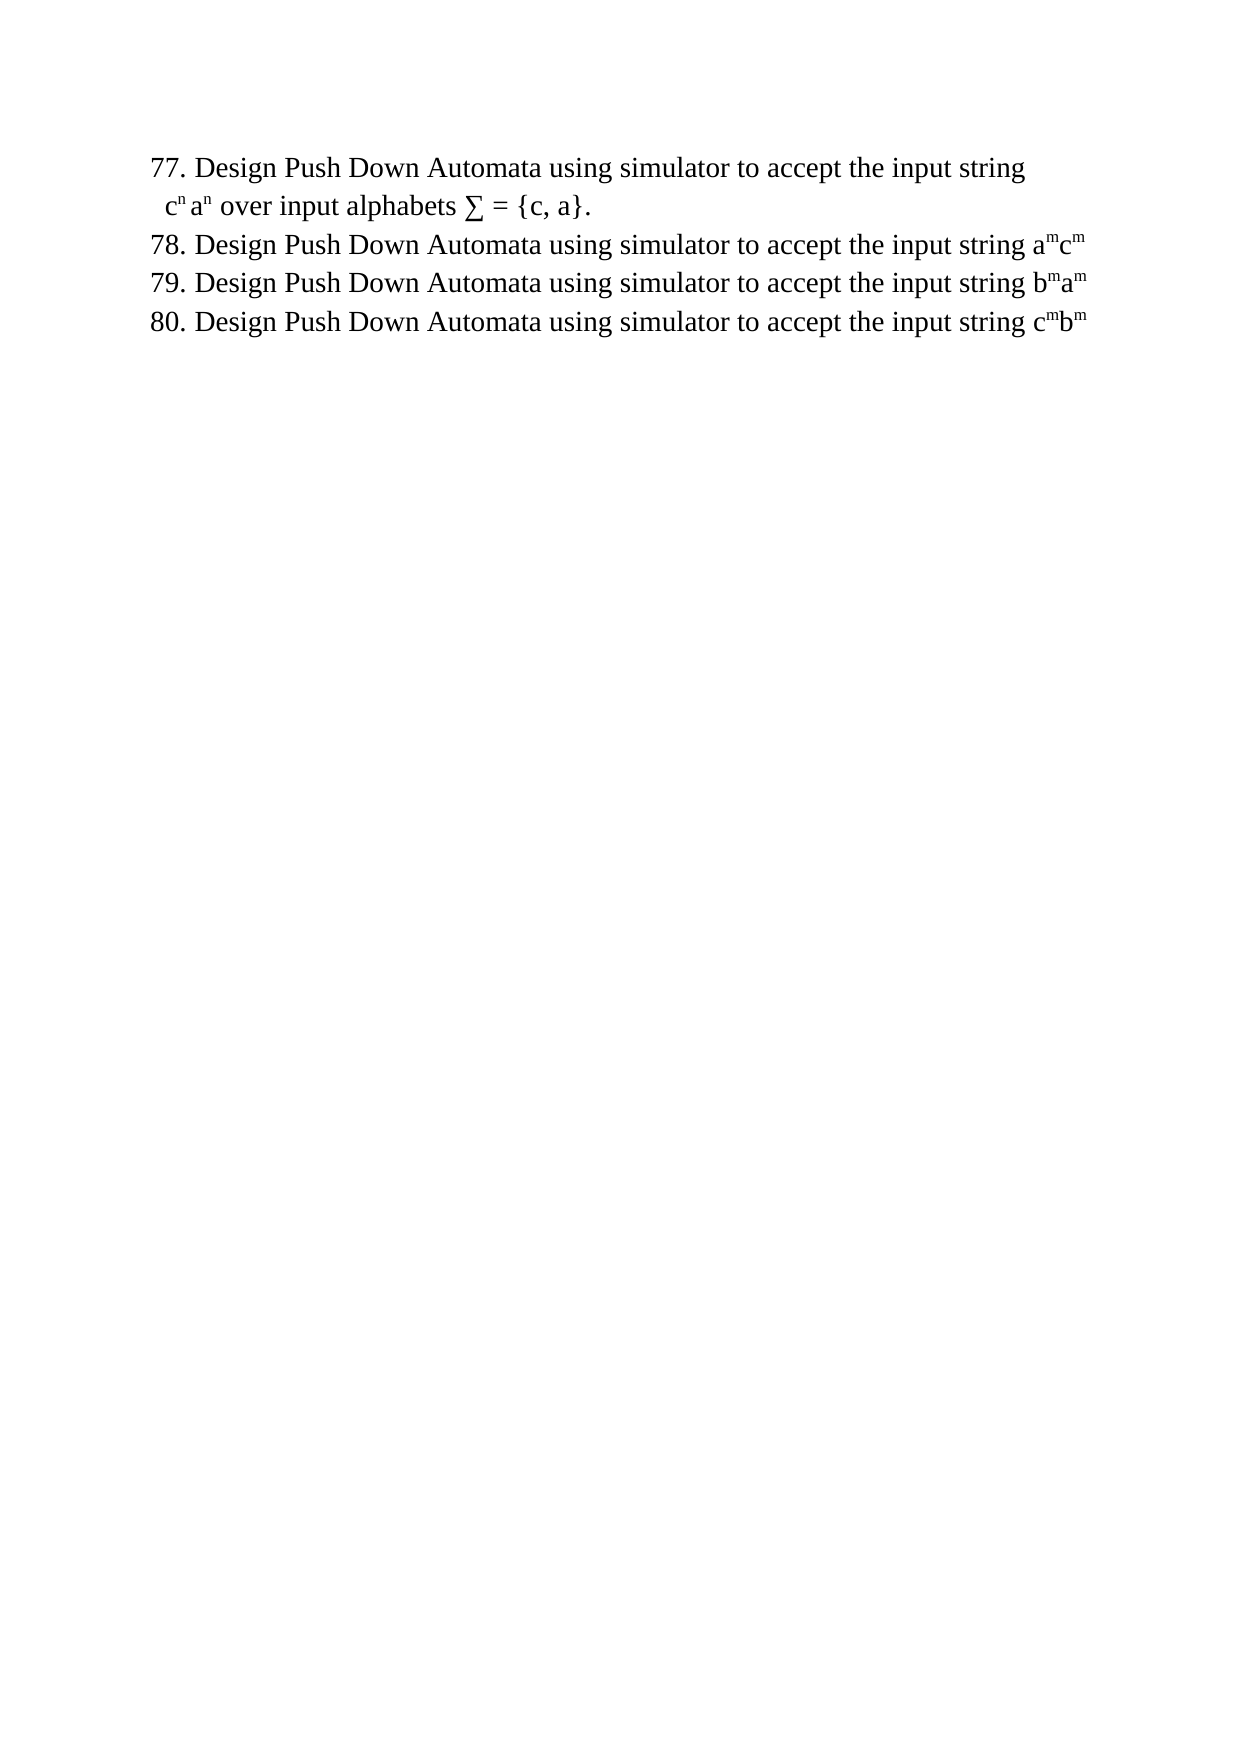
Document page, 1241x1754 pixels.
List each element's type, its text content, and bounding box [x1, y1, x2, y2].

list Design Push Down Automata using simulator to accept the input string cmbm [150, 304, 1090, 338]
list Design Push Down Automata using simulator to accept the input string [150, 150, 1090, 183]
list Design Push Down Automata using simulator to accept the input string bmam [150, 266, 1090, 299]
list cn an over input alphabets ∑ = {c, a}. [150, 188, 1090, 222]
list Design Push Down Automata using simulator to accept the input string amcm [150, 227, 1090, 261]
